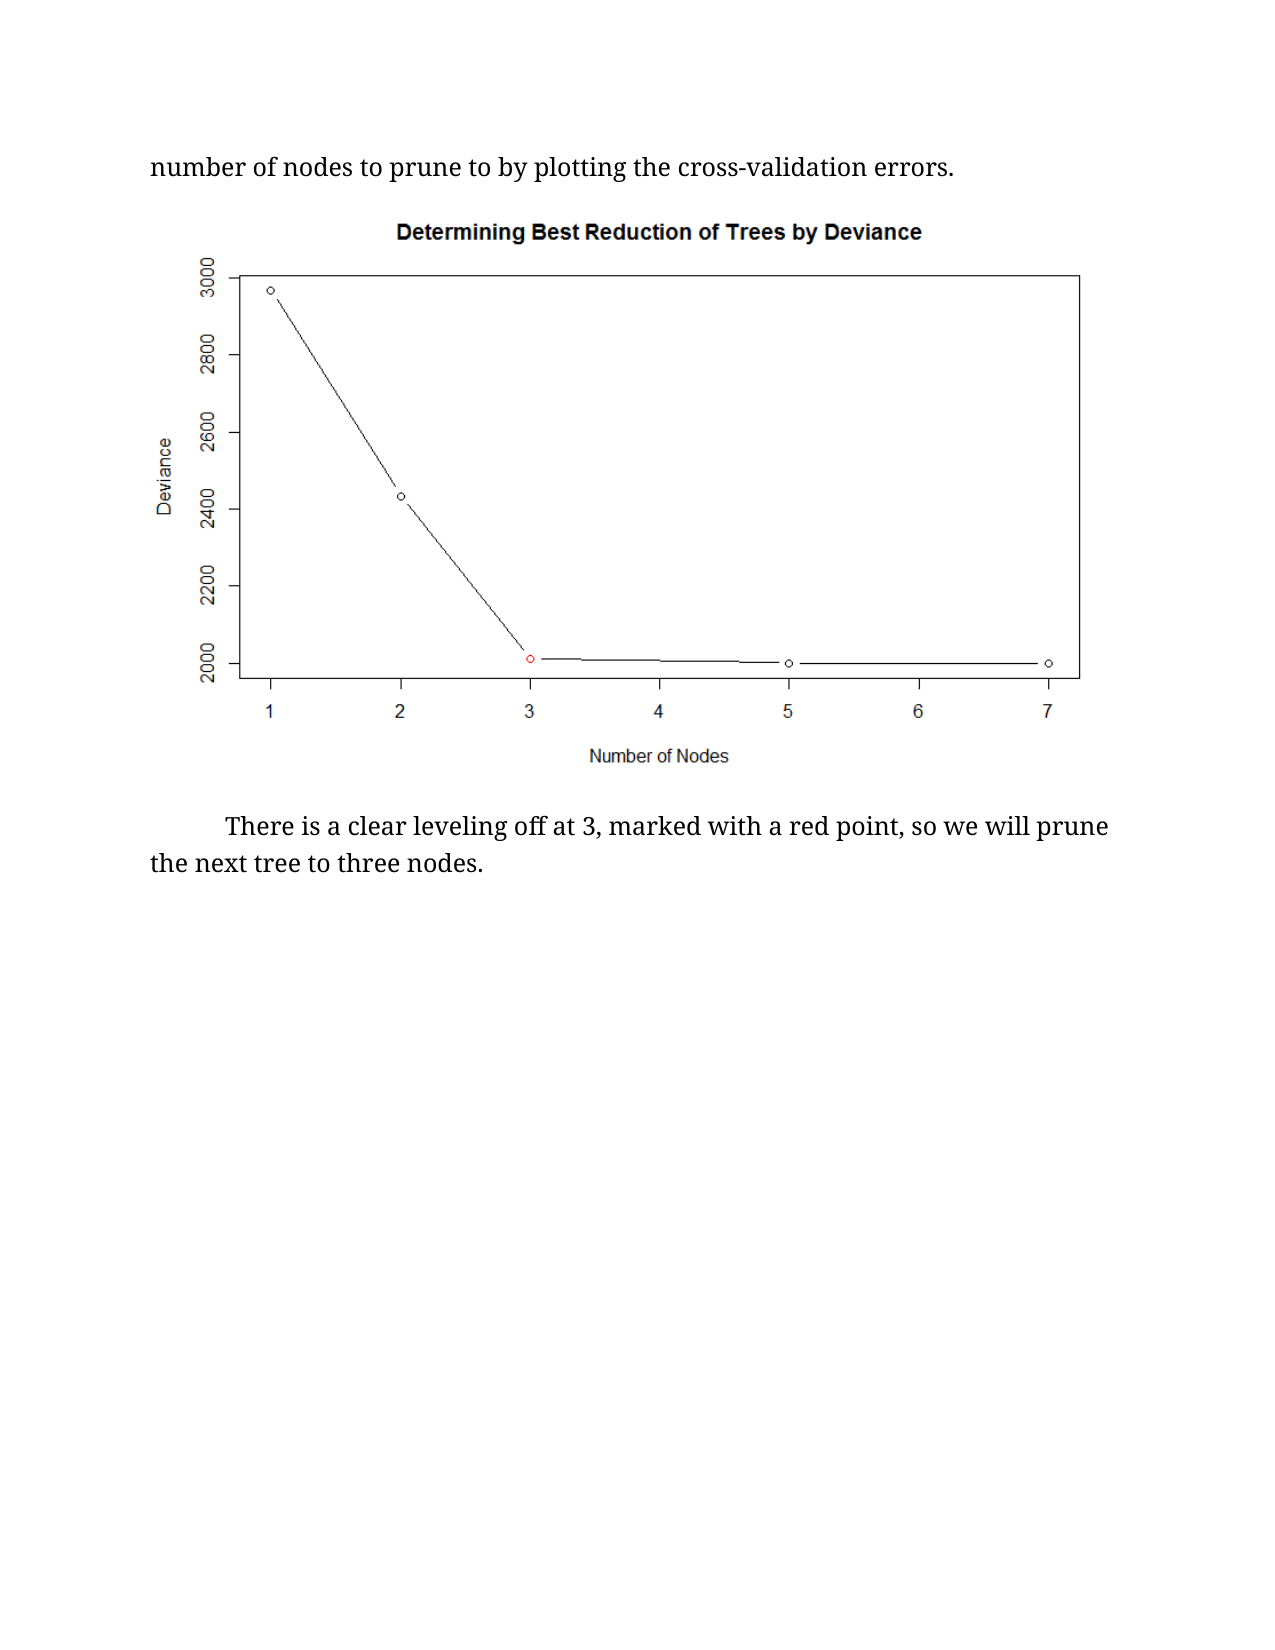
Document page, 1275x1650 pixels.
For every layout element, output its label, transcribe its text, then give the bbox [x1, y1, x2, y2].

picture [150, 186, 1125, 790]
text There is a clear leveling off at 3, marked with a red point, so we will prune the next tree to three nodes. [150, 809, 1125, 879]
